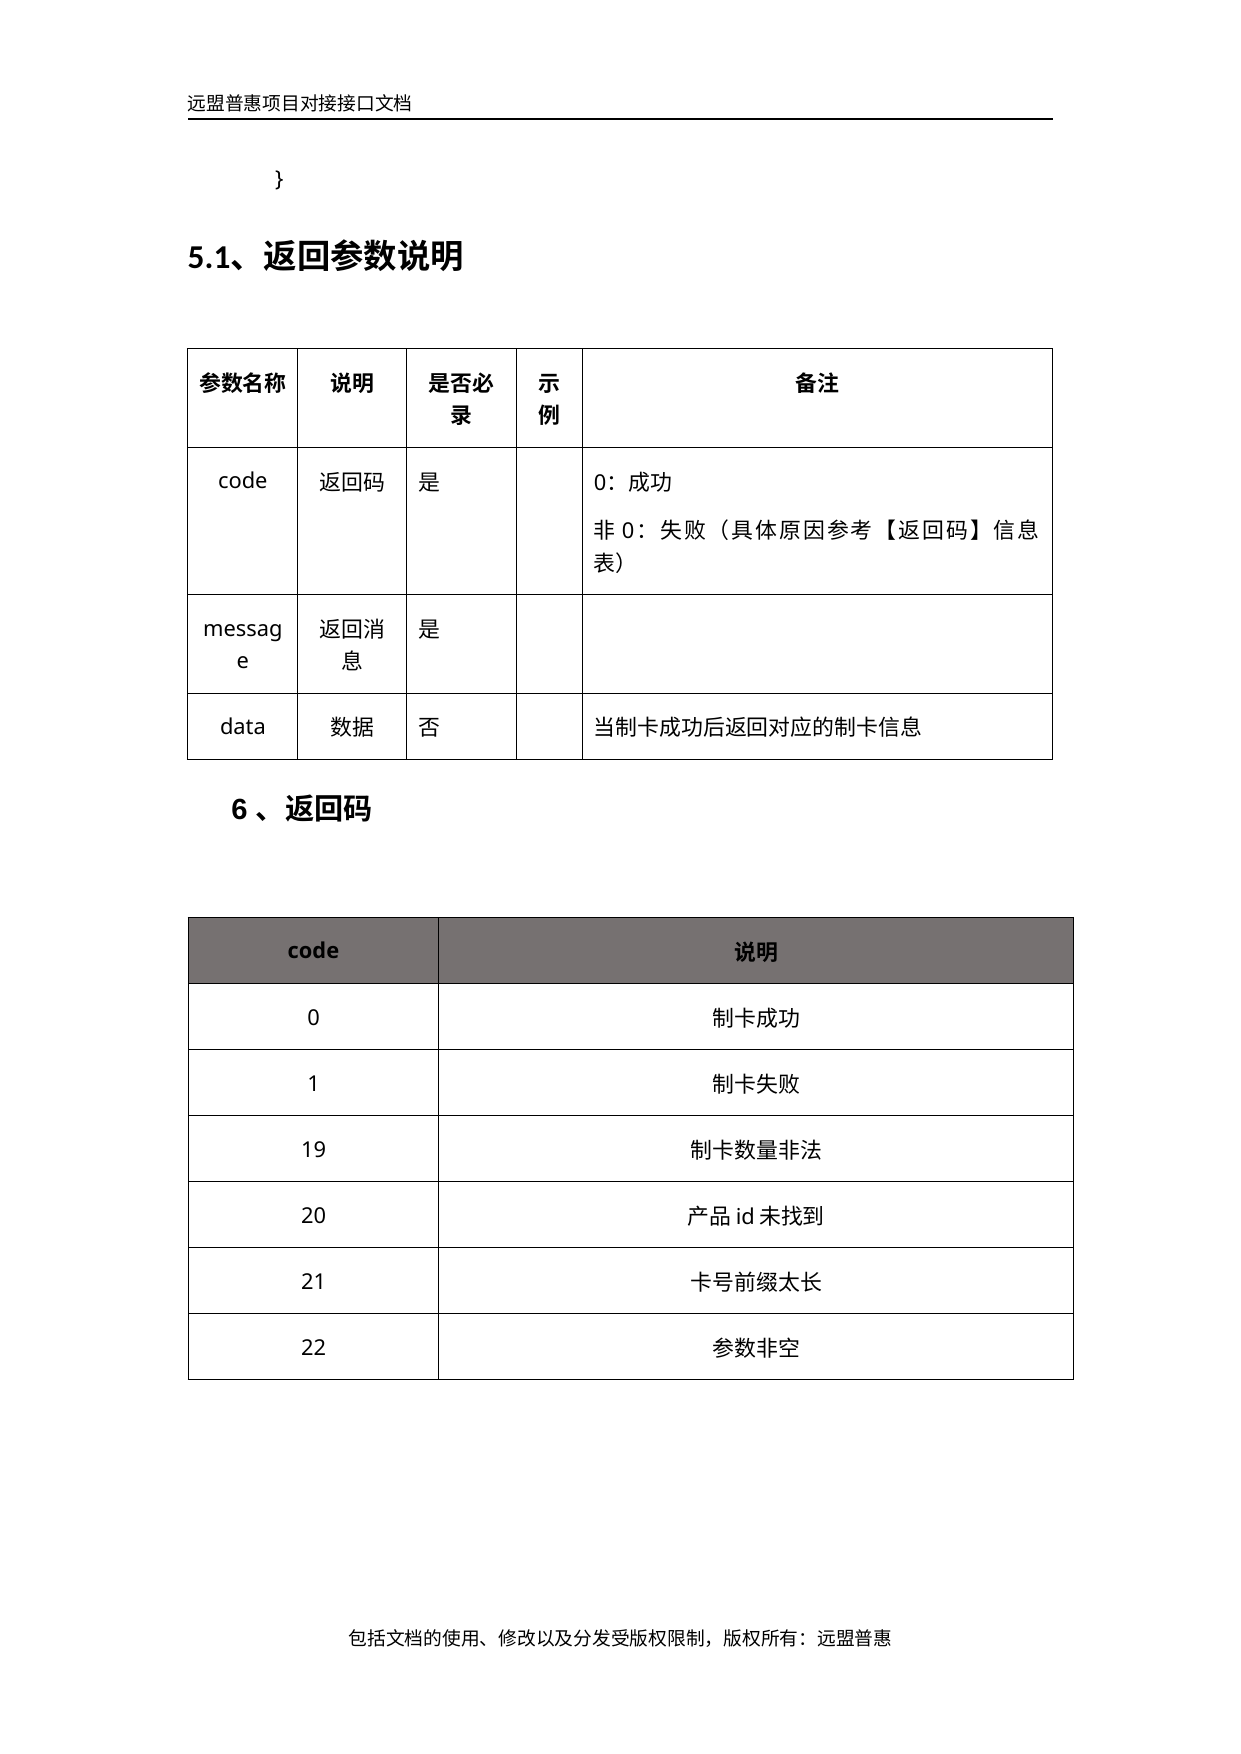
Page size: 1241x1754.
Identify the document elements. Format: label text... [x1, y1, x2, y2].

table_header code [189, 918, 438, 983]
table_cell 22 [189, 1314, 438, 1379]
table_cell 制卡失败 [439, 1050, 1073, 1115]
table_cell 返回码 [298, 448, 406, 594]
table_header 说明 [298, 349, 406, 447]
table_cell 参数非空 [439, 1314, 1073, 1379]
table_cell 是 [407, 448, 516, 594]
text } [231, 162, 1053, 194]
table_cell [583, 595, 1052, 693]
table_cell 21 [189, 1248, 438, 1313]
table_header 是否必录 [407, 349, 516, 447]
table_cell 19 [189, 1116, 438, 1181]
table_cell 制卡数量非法 [439, 1116, 1073, 1181]
table_cell 当制卡成功后返回对应的制卡信息 [583, 694, 1052, 759]
table_cell 返回消息 [298, 595, 406, 693]
table_cell [517, 448, 582, 594]
table_cell 否 [407, 694, 516, 759]
table_header 备注 [583, 349, 1052, 447]
table_cell [517, 694, 582, 759]
table_cell 是 [407, 595, 516, 693]
table_cell 产品id未找到 [439, 1182, 1073, 1247]
table_header 说明 [439, 918, 1073, 983]
table_cell code [188, 448, 297, 594]
subtitle 5.1、返回参数说明 [187, 222, 1053, 287]
table_cell data [188, 694, 297, 759]
table_cell 0 [189, 984, 438, 1049]
table_cell 制卡成功 [439, 984, 1073, 1049]
table_cell 20 [189, 1182, 438, 1247]
table_header 示例 [517, 349, 582, 447]
table_cell 卡号前缀太长 [439, 1248, 1073, 1313]
table_cell message [188, 595, 297, 693]
subtitle 6 、返回码 [231, 774, 1053, 839]
table_cell 数据 [298, 694, 406, 759]
table_cell [517, 595, 582, 693]
table_cell 1 [189, 1050, 438, 1115]
table_header 参数名称 [188, 349, 297, 447]
table_cell 0：成功 非0：失败（具体原因参考【返回码】信息表） [583, 448, 1052, 594]
